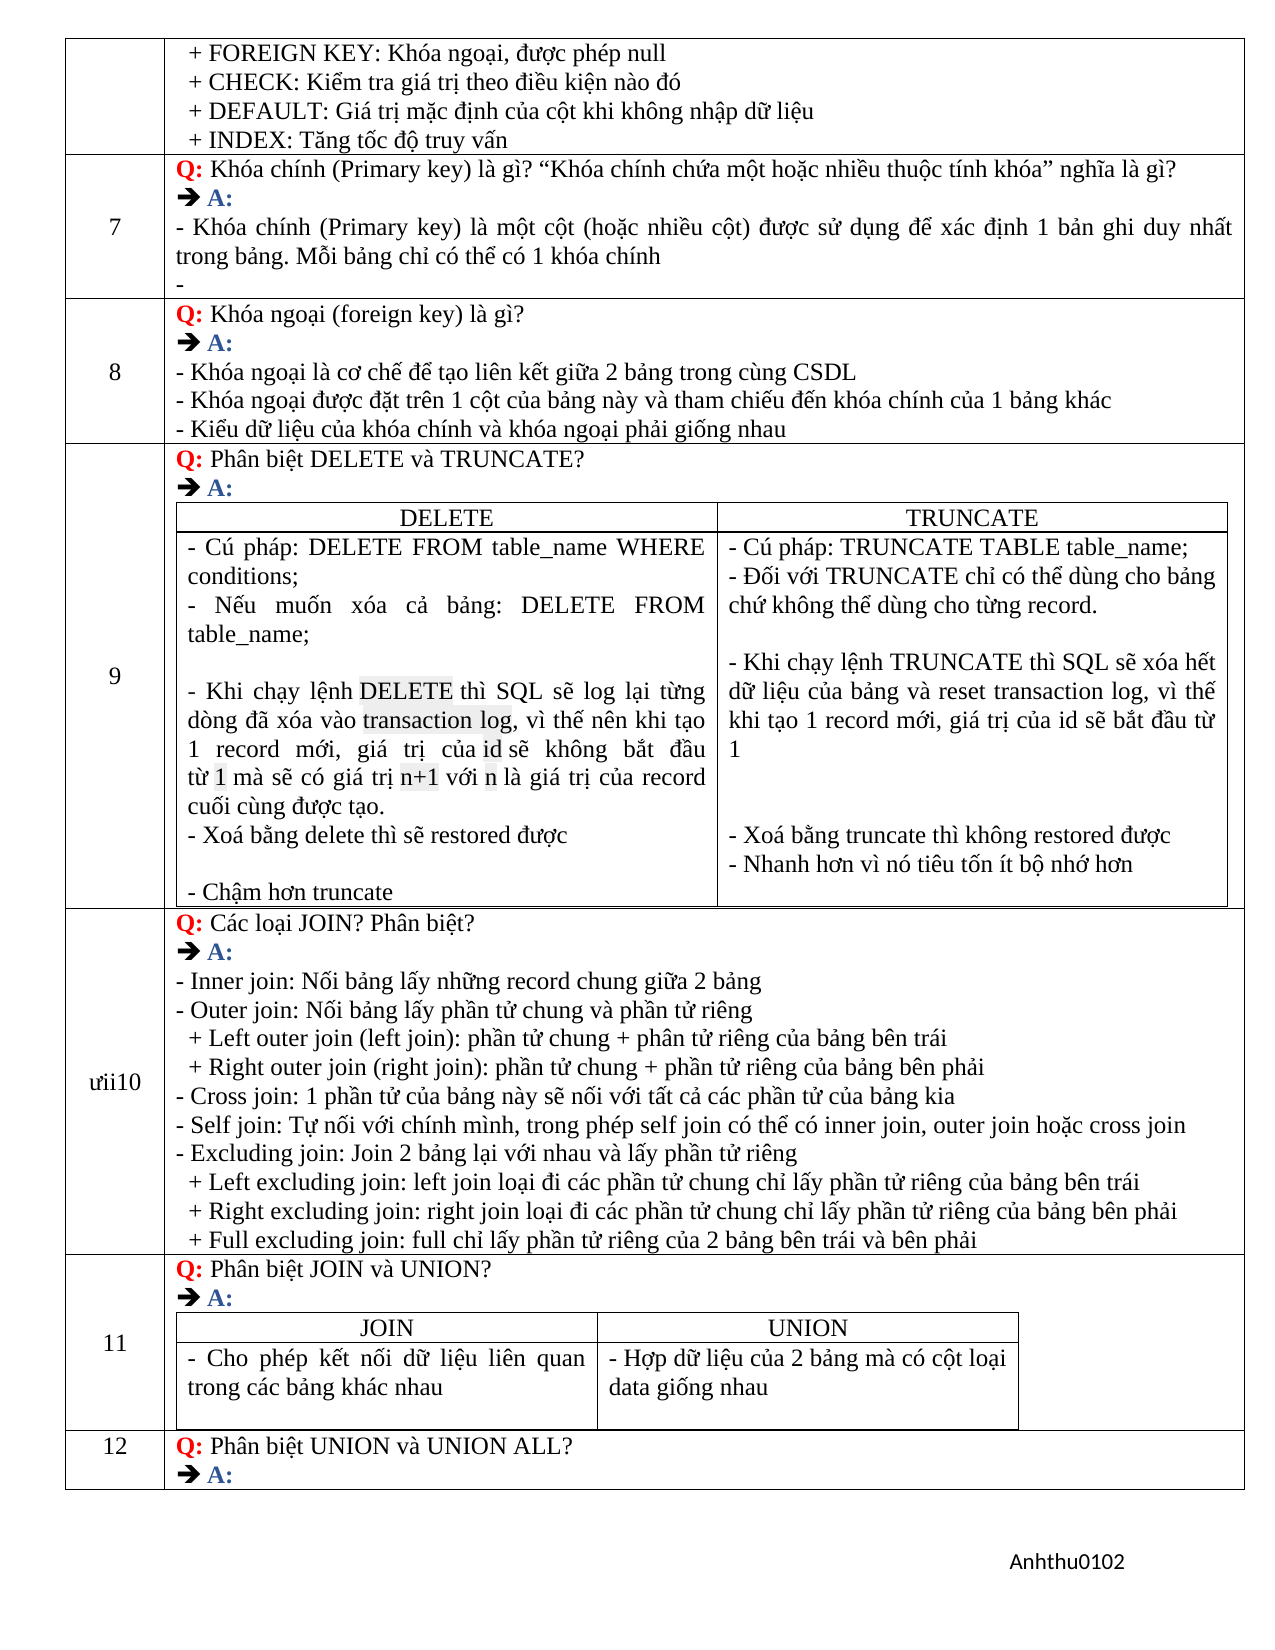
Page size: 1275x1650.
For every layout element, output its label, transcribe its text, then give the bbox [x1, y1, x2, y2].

table_cell Q: Các loại JOIN? Phân biệt? A: - Inner join: Nối bảng lấy những record chung giữa 2 bảng - Outer join: Nối bảng lấy phần tử chung và phần tử riêng + Left outer join (left join): phần tử chung + phân tử riêng của bảng bên trái + Right outer join (right join): phần tử chung + phần tử riêng của bảng bên phải - Cross join: 1 phần tử của bảng này sẽ nối với tất cả các phần tử của bảng kia - Self join: Tự nối với chính mình, trong phép self join có thể có inner join, outer join hoặc cross join - Excluding join: Join 2 bảng lại với nhau và lấy phần tử riêng + Left excluding join: left join loại đi các phần tử chung chỉ lấy phần tử riêng của bảng bên trái + Right excluding join: right join loại đi các phần tử chung chỉ lấy phần tử riêng của bảng bên phải + Full excluding join: full chỉ lấy phần tử riêng của 2 bảng bên trái và bên phải [165, 909, 1244, 1253]
table_cell 8 [66, 299, 164, 443]
table_cell Q: Phân biệt UNION và UNION ALL? A: [165, 1431, 1244, 1489]
table_cell 11 [66, 1255, 164, 1430]
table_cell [165, 39, 1244, 153]
table_cell Q: Phân biệt JOIN và UNION? A: [165, 1255, 1244, 1430]
table_cell ưii10 [66, 909, 164, 1253]
table_cell 6 [66, 39, 164, 153]
table_cell 12 [66, 1431, 164, 1489]
table_cell Q: Khóa ngoại (foreign key) là gì? A: - Khóa ngoại là cơ chế để tạo liên kết giữa 2 bảng trong cùng CSDL - Khóa ngoại được đặt trên 1 cột của bảng này và tham chiếu đến khóa chính của 1 bảng khác - Kiểu dữ liệu của khóa chính và khóa ngoại phải giống nhau [165, 299, 1244, 443]
table_cell Q: Khóa chính (Primary key) là gì? “Khóa chính chứa một hoặc nhiều thuộc tính khóa” nghĩa là gì? A: - Khóa chính (Primary key) là một cột (hoặc nhiều cột) được sử dụng để xác định 1 bản ghi duy nhất trong bảng. Mỗi bảng chỉ có thể có 1 khóa chính - [165, 155, 1244, 298]
table_cell 9 [66, 444, 164, 907]
table_cell Q: Phân biệt DELETE và TRUNCATE? A: [165, 444, 1244, 907]
table_cell 7 [66, 155, 164, 298]
